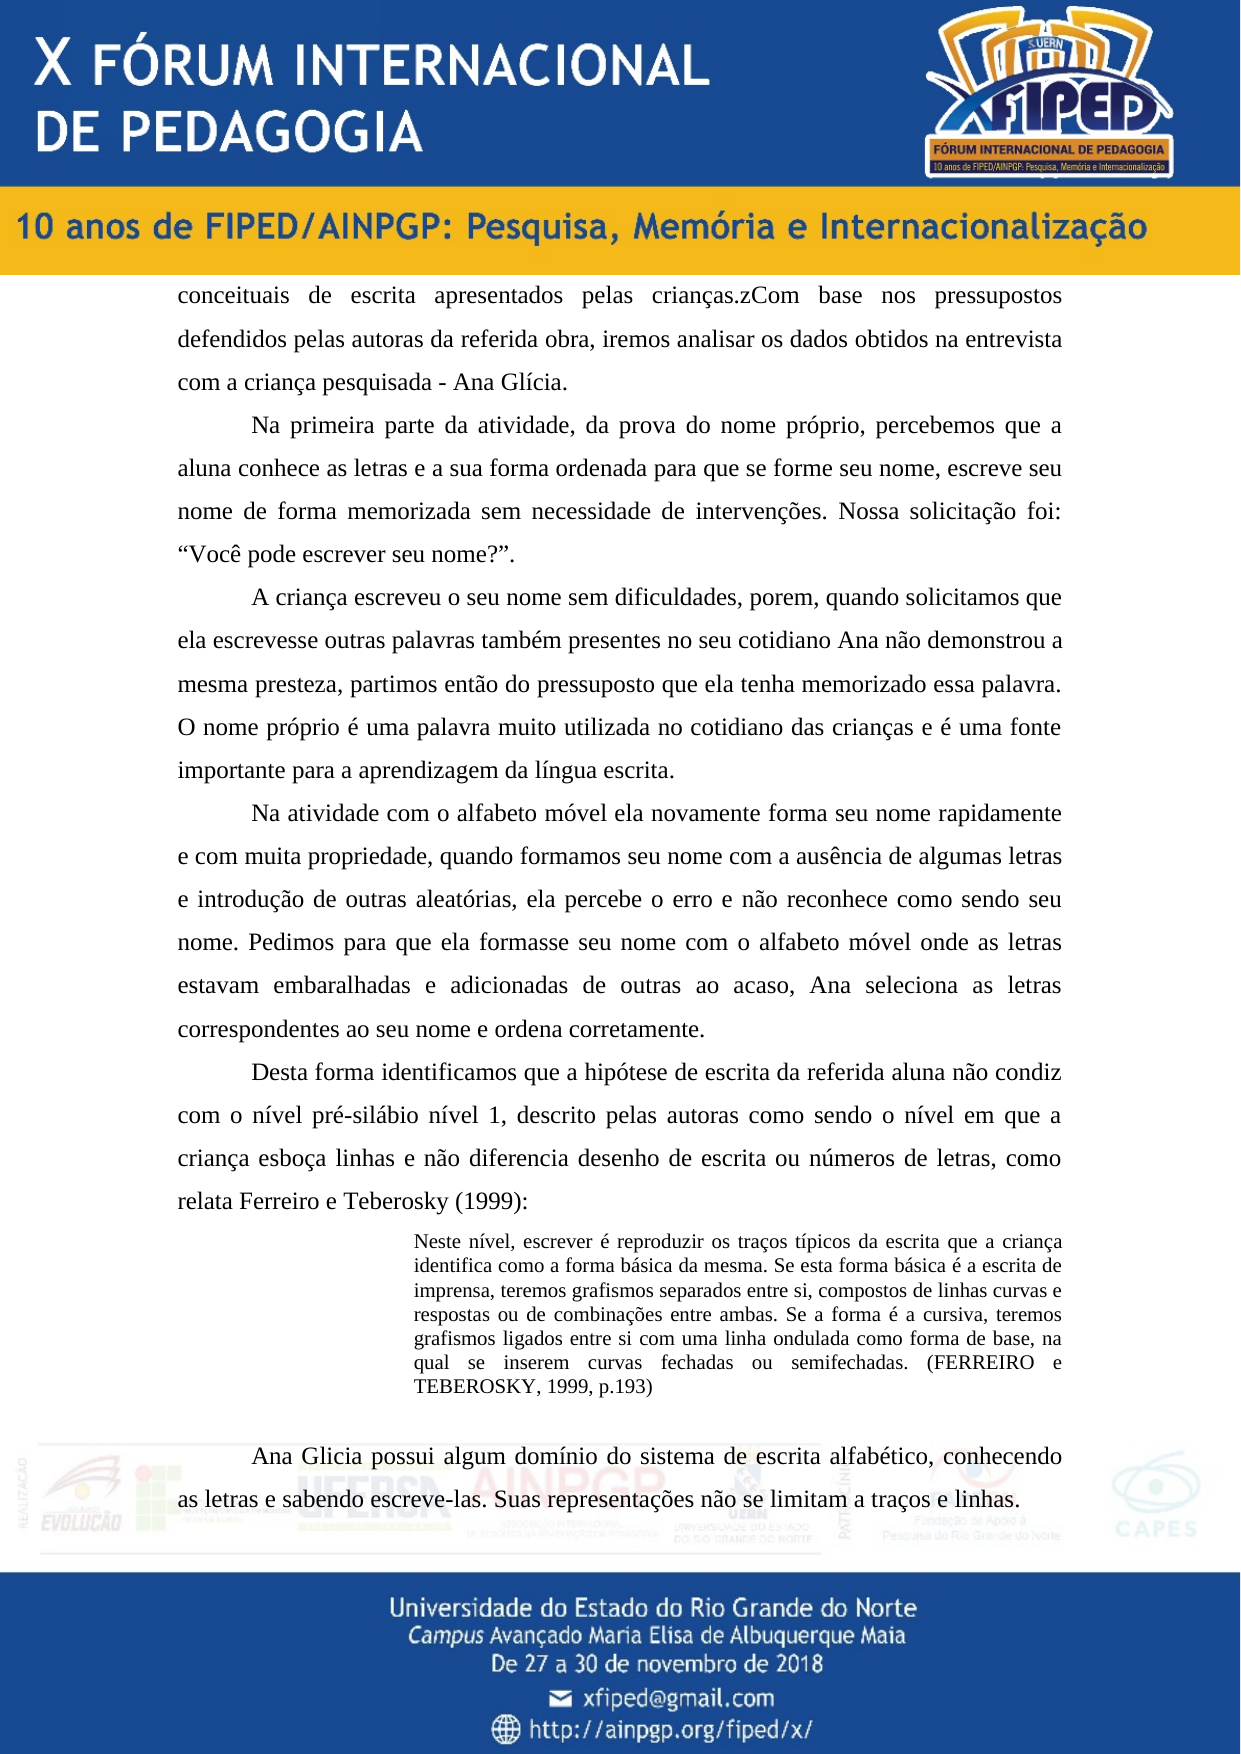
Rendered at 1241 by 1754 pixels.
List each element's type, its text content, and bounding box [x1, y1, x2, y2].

picture [0, 1417, 1241, 1754]
picture [0, 0, 1241, 275]
text Neste nível, escrever é reproduzir os traços típicos da escrita que a criança identifica como a forma básica da mesma. Se esta forma básica é a escrita de imprensa, teremos grafismos separados entre si, compostos de linhas curvas e respostas ou de combinações entre ambas. Se a forma é a cursiva, teremos grafismos ligados entre si com uma linha ondulada como forma de base, na qual se inserem curvas fechadas ou semifechadas. (FERREIRO e TEBEROSKY, 1999, p.193) [413, 1229, 1063, 1398]
text Na primeira parte da atividade, da prova do nome próprio, percebemos que a aluna conhece as letras e a sua forma ordenada para que se forme seu nome, escreve seu nome de forma memorizada sem necessidade de intervenções. Nossa solicitação foi: “Você pode escrever seu nome?”. [177, 410, 1063, 568]
text Ana Glicia possui algum domínio do sistema de escrita alfabético, conhecendo as letras e sabendo escreve-las. Suas representações não se limitam a traços e linhas. [177, 1441, 1063, 1513]
text Na atividade com o alfabeto móvel ela novamente forma seu nome rapidamente e com muita propriedade, quando formamos seu nome com a ausência de algumas letras e introdução de outras aleatórias, ela percebe o erro e não reconhece como sendo seu nome. Pedimos para que ela formasse seu nome com o alfabeto móvel onde as letras estavam embaralhadas e adicionadas de outras ao acaso, Ana seleciona as letras correspondentes ao seu nome e ordena corretamente. [177, 798, 1063, 1042]
text A criança escreveu o seu nome sem dificuldades, porem, quando solicitamos que ela escrevesse outras palavras também presentes no seu cotidiano Ana não demonstrou a mesma presteza, partimos então do pressuposto que ela tenha memorizado essa palavra. O nome próprio é uma palavra muito utilizada no cotidiano das crianças e é uma fonte importante para a aprendizagem da língua escrita. [177, 582, 1063, 784]
text Desta forma identificamos que a hipótese de escrita da referida aluna não condiz com o nível pré-silábio nível 1, descrito pelas autoras como sendo o nível em que a criança esboça linhas e não diferencia desenho de escrita ou números de letras, como relata Ferreiro e Teberosky (1999): [177, 1057, 1063, 1215]
